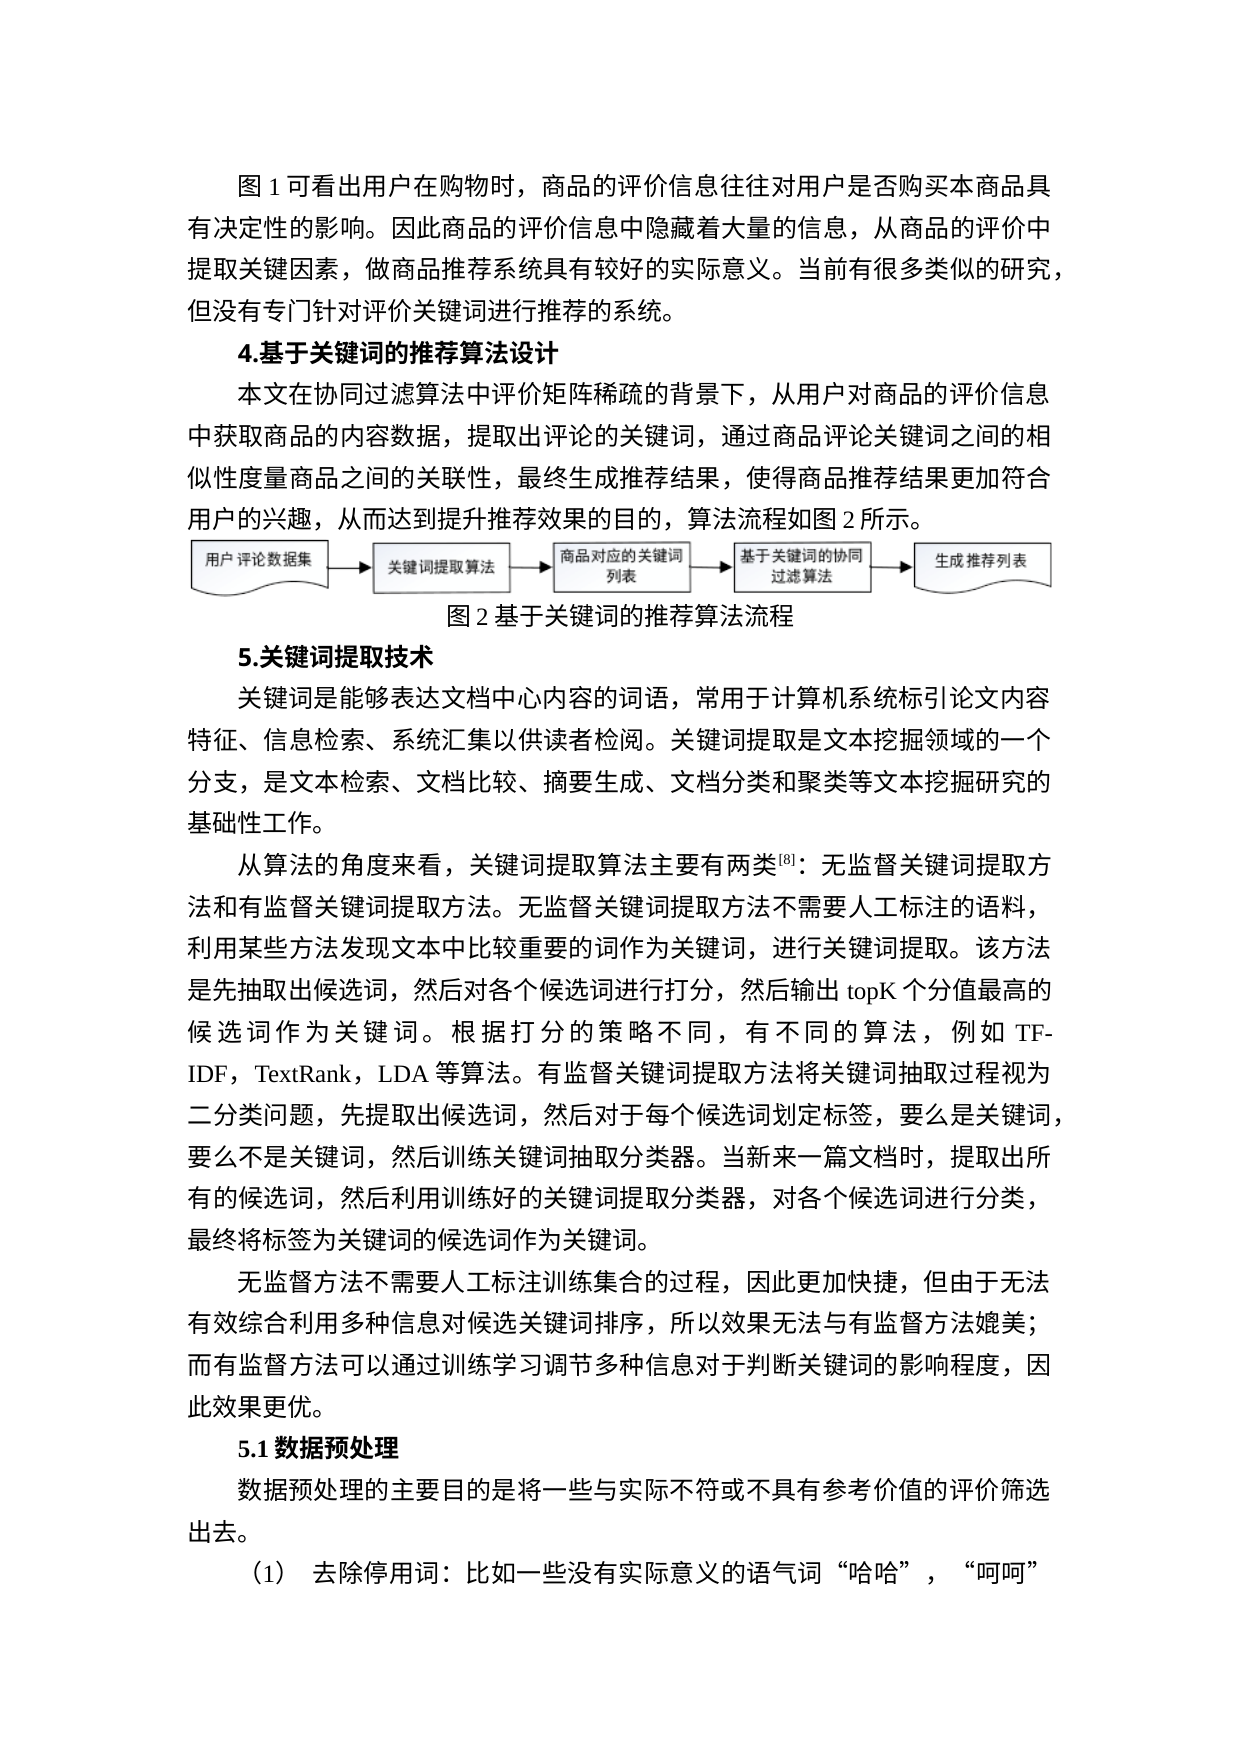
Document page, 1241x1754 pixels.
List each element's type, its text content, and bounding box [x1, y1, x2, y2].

list 去除停用词：比如一些没有实际意义的语气词“哈哈”，“呵呵”等，还有一些纯标点符号的评价。 [237, 1549, 1053, 1591]
text 5.关键词提取技术 [187, 633, 1053, 674]
text 4.基于关键词的推荐算法设计 [187, 329, 1053, 370]
text 从算法的角度来看，关键词提取算法主要有两类[8]：无监督关键词提取方法和有监督关键词提取方法。无监督关键词提取方法不需要人工标注的语料，利用某些方法发现文本中比较重要的词作为关键词，进行关键词提取。该方法是先抽取出候选词，然后对各个候选词进行打分，然后输出topK个分值最高的候选词作为关键词。根据打分的策略不同，有不同的算法，例如TF-IDF，TextRank，LDA等算法。有监督关键词提取方法将关键词抽取过程视为二分类问题，先提取出候选词，然后对于每个候选词划定标签，要么是关键词，要么不是关键词，然后训练关键词抽取分类器。当新来一篇文档时，提取出所有的候选词，然后利用训练好的关键词提取分类器，对各个候选词进行分类，最终将标签为关键词的候选词作为关键词。 [187, 841, 1053, 1258]
text 图1可看出用户在购物时，商品的评价信息往往对用户是否购买本商品具有决定性的影响。因此商品的评价信息中隐藏着大量的信息，从商品的评价中提取关键因素，做商品推荐系统具有较好的实际意义。当前有很多类似的研究，但没有专门针对评价关键词进行推荐的系统。 [187, 162, 1053, 329]
text 本文在协同过滤算法中评价矩阵稀疏的背景下，从用户对商品的评价信息中获取商品的内容数据，提取出评论的关键词，通过商品评论关键词之间的相似性度量商品之间的关联性，最终生成推荐结果，使得商品推荐结果更加符合用户的兴趣，从而达到提升推荐效果的目的，算法流程如图2所示。 [187, 370, 1053, 537]
text 关键词是能够表达文档中心内容的词语，常用于计算机系统标引论文内容特征、信息检索、系统汇集以供读者检阅。关键词提取是文本挖掘领域的一个分支，是文本检索、文档比较、摘要生成、文档分类和聚类等文本挖掘研究的基础性工作。 [187, 674, 1053, 841]
text 无监督方法不需要人工标注训练集合的过程，因此更加快捷，但由于无法有效综合利用多种信息对候选关键词排序，所以效果无法与有监督方法媲美；而有监督方法可以通过训练学习调节多种信息对于判断关键词的影响程度，因此效果更优。 [187, 1258, 1053, 1424]
text 图2 基于关键词的推荐算法流程 [187, 596, 1053, 633]
text 5.1数据预处理 [187, 1424, 1053, 1466]
text 数据预处理的主要目的是将一些与实际不符或不具有参考价值的评价筛选出去。 [187, 1466, 1053, 1549]
